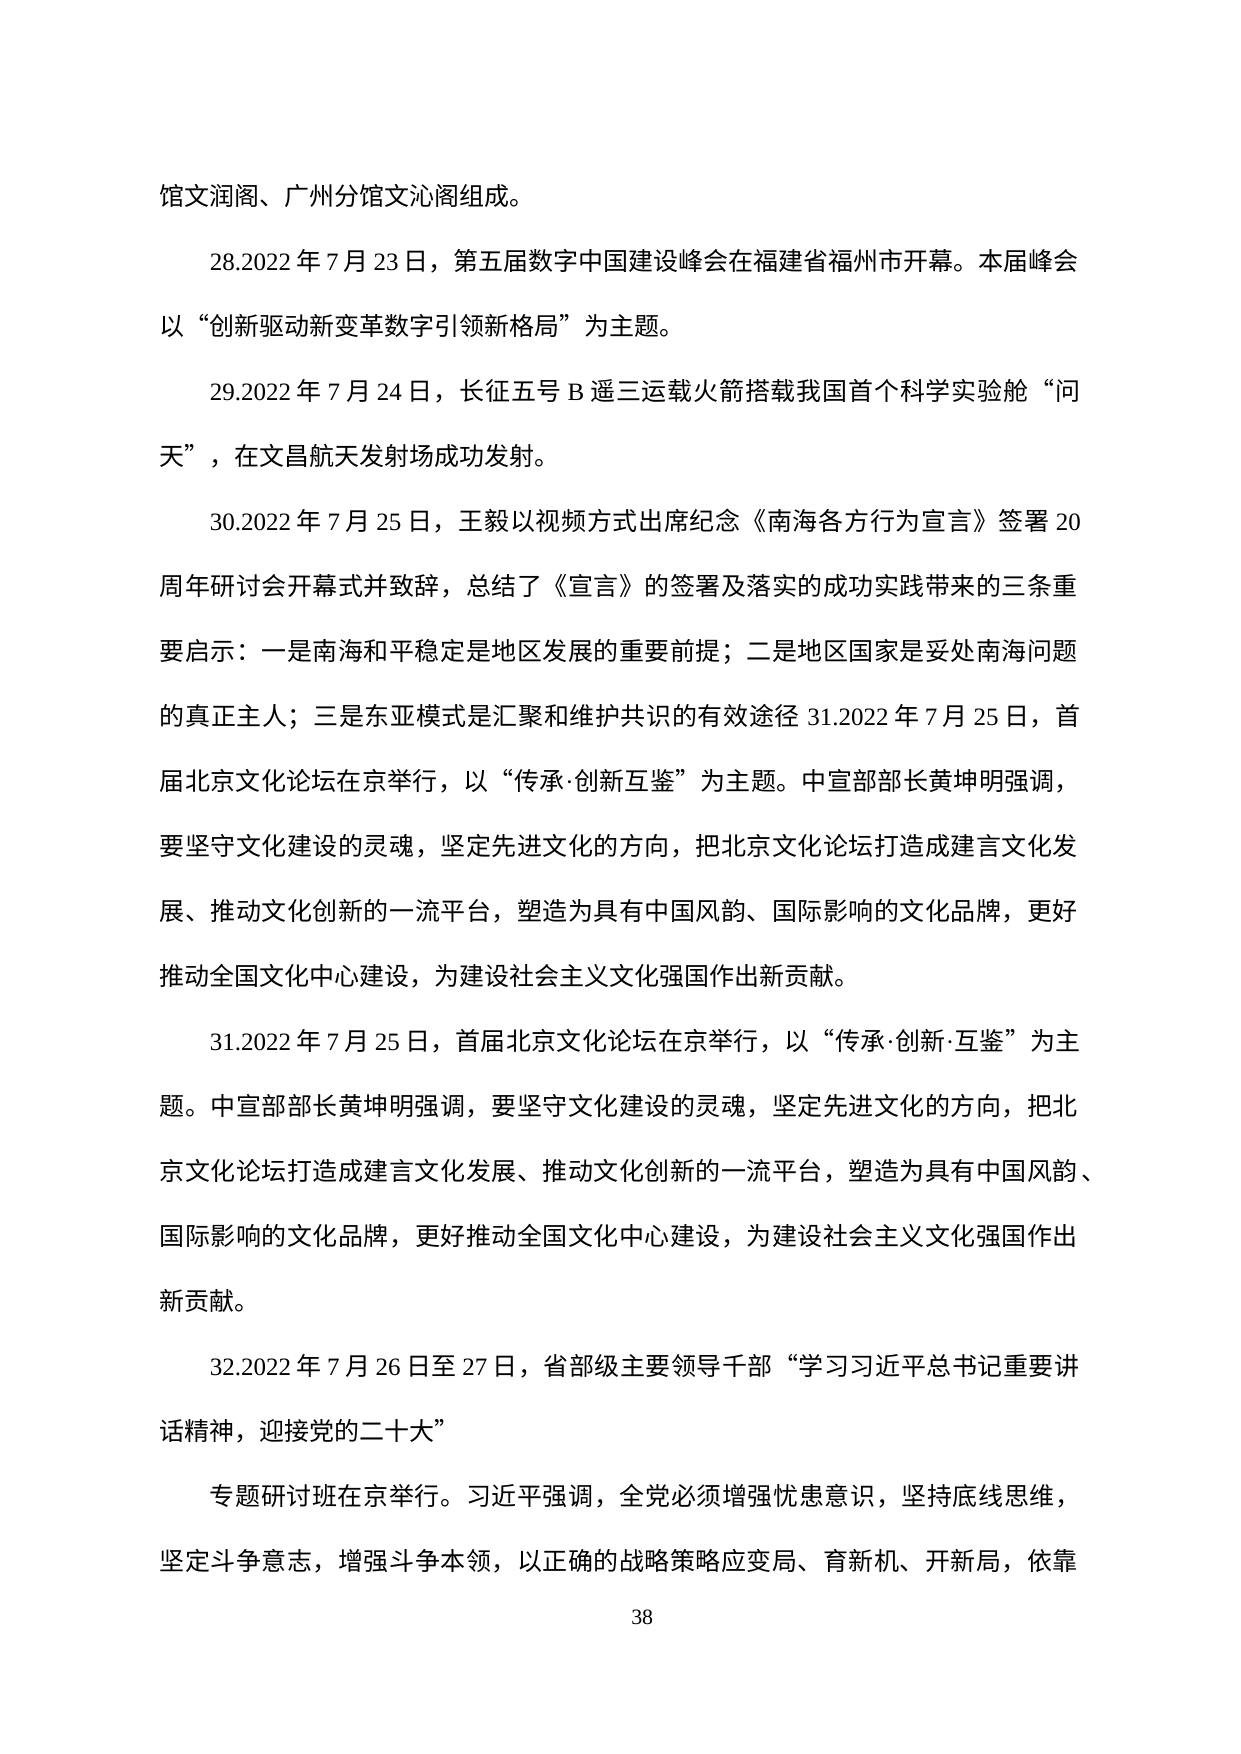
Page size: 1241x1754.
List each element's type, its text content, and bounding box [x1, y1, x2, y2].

text 28.2022年7月23日，第五届数字中国建设峰会在福建省福州市开幕。本届峰会以“创新驱动新变革数字引领新格局”为主题。 [159, 227, 1081, 357]
text 32.2022年7月26日至27日，省部级主要领导千部“学习习近平总书记重要讲话精神，迎接党的二十大” [159, 1332, 1081, 1462]
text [159, 162, 1081, 227]
text 29.2022年7月24日，长征五号B遥三运载火箭搭载我国首个科学实验舱“问天”，在文昌航天发射场成功发射。 [159, 357, 1081, 487]
text 30.2022年7月25日，王毅以视频方式出席纪念《南海各方行为宣言》签署20周年研讨会开幕式并致辞，总结了《宣言》的签署及落实的成功实践带来的三条重要启示：一是南海和平稳定是地区发展的重要前提；二是地区国家是妥处南海问题的真正主人；三是东亚模式是汇聚和维护共识的有效途径31.2022年7月25日，首届北京文化论坛在京举行，以“传承·创新互鉴”为主题。中宣部部长黄坤明强调，要坚守文化建设的灵魂，坚定先进文化的方向，把北京文化论坛打造成建言文化发展、推动文化创新的一流平台，塑造为具有中国风韵、国际影响的文化品牌，更好推动全国文化中心建设，为建设社会主义文化强国作出新贡献。 [159, 487, 1081, 1007]
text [159, 1462, 1081, 1592]
text 31.2022年7月25日，首届北京文化论坛在京举行，以“传承·创新·互鉴”为主题。中宣部部长黄坤明强调，要坚守文化建设的灵魂，坚定先进文化的方向，把北京文化论坛打造成建言文化发展、推动文化创新的一流平台，塑造为具有中国风韵、国际影响的文化品牌，更好推动全国文化中心建设，为建设社会主义文化强国作出新贡献。 [159, 1007, 1081, 1332]
